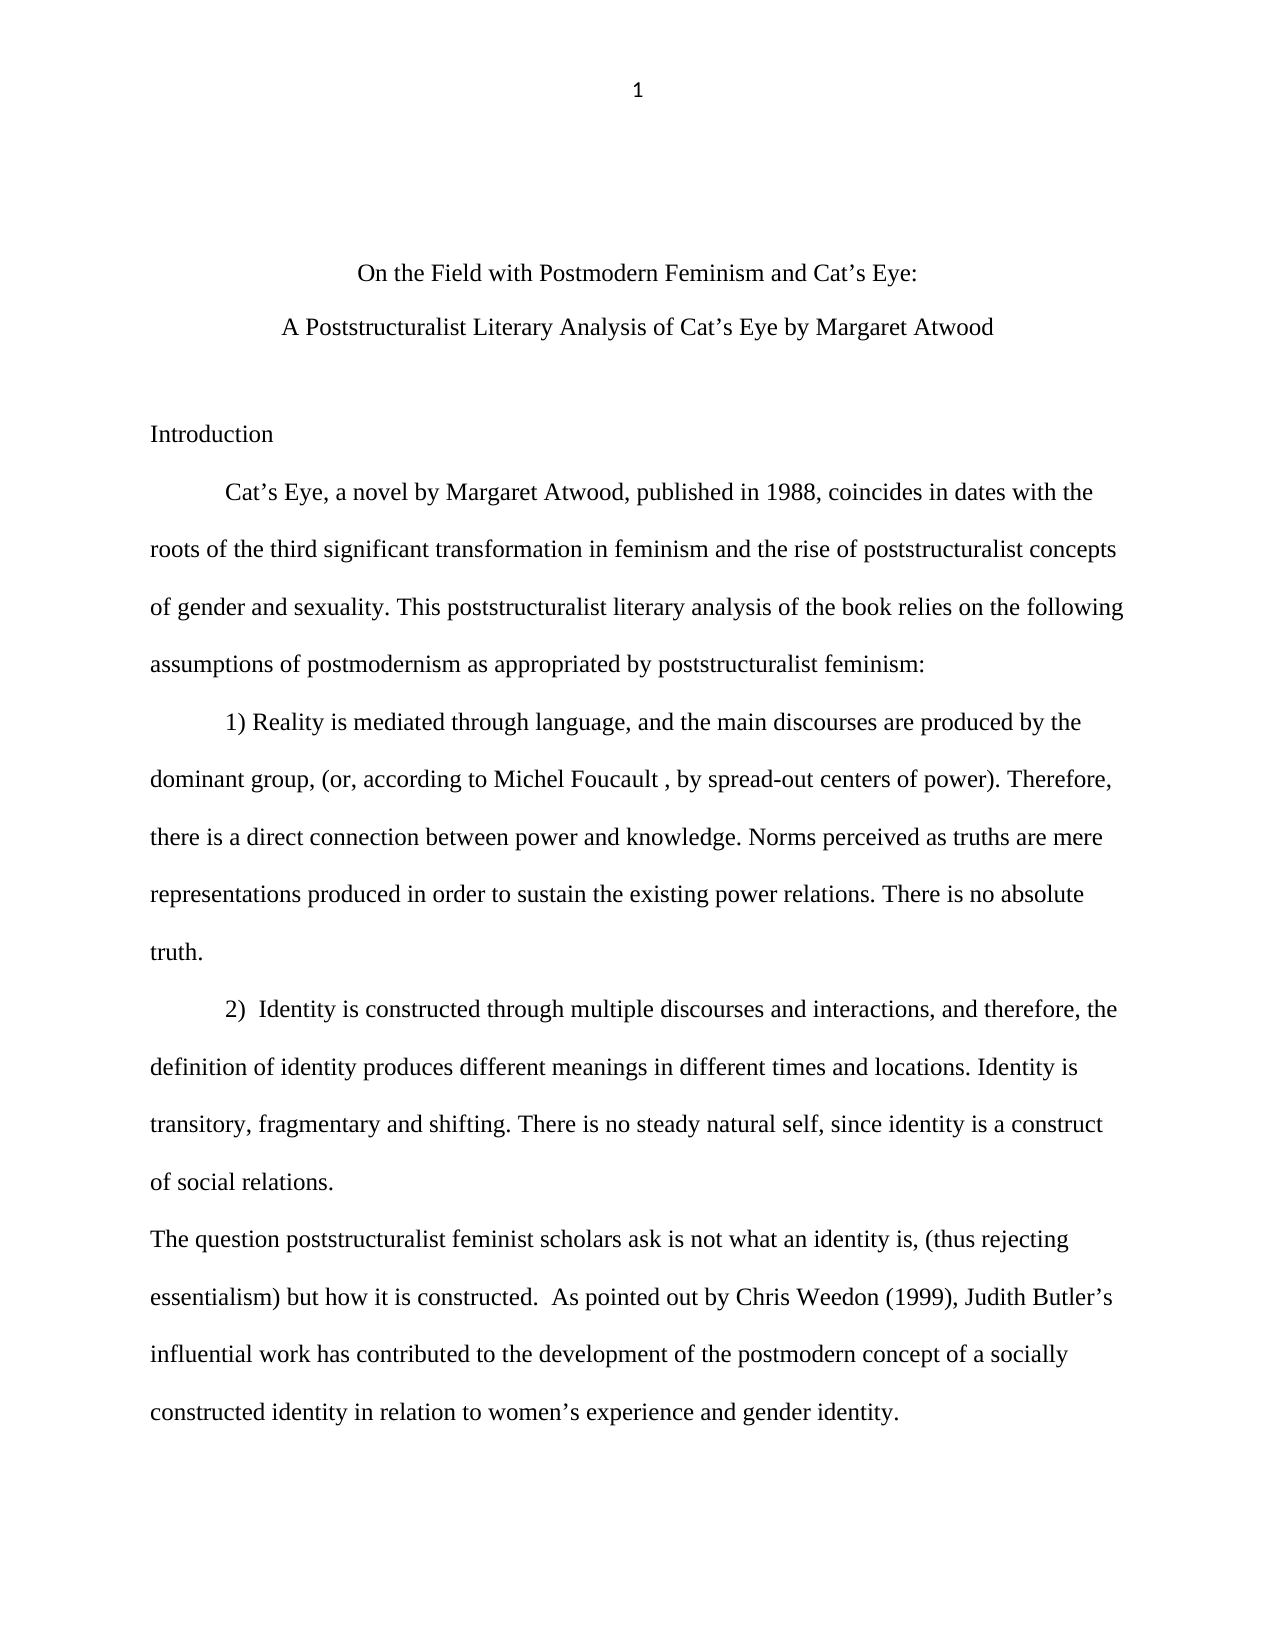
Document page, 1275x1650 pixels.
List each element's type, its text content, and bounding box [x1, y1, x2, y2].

text On the Field with Postmodern Feminism and Cat’s Eye: [150, 258, 1125, 286]
text Cat’s Eye, a novel by Margaret Atwood, published in 1988, coincides in dates with the roots of the third significant transformation in feminism and the rise of poststructuralist concepts of gender and sexuality. This poststructuralist literary analysis of the book relies on the following assumptions of postmodernism as appropriated by poststructuralist feminism: [150, 477, 1125, 678]
text 1) Reality is mediated through language, and the main discourses are produced by the dominant group, (or, according to Michel Foucault , by spread-out centers of power). Therefore, there is a direct connection between power and knowledge. Norms perceived as truths are mere representations produced in order to sustain the existing power relations. There is no absolute truth. [150, 707, 1125, 966]
text Introduction [150, 419, 1125, 448]
text A Poststructuralist Literary Analysis of Cat’s Eye by Margaret Atwood [150, 312, 1125, 340]
text The question poststructuralist feminist scholars ask is not what an identity is, (thus rejecting essentialism) but how it is constructed. As pointed out by Chris Weedon (1999), Judith Butler’s influential work has contributed to the development of the postmodern concept of a socially constructed identity in relation to women’s experience and gender identity. [150, 1224, 1125, 1426]
text 2) Identity is constructed through multiple discourses and interactions, and therefore, the definition of identity produces different meanings in different times and locations. Identity is transitory, fragmentary and shifting. There is no steady natural self, since identity is a construct of social relations. [150, 994, 1125, 1196]
